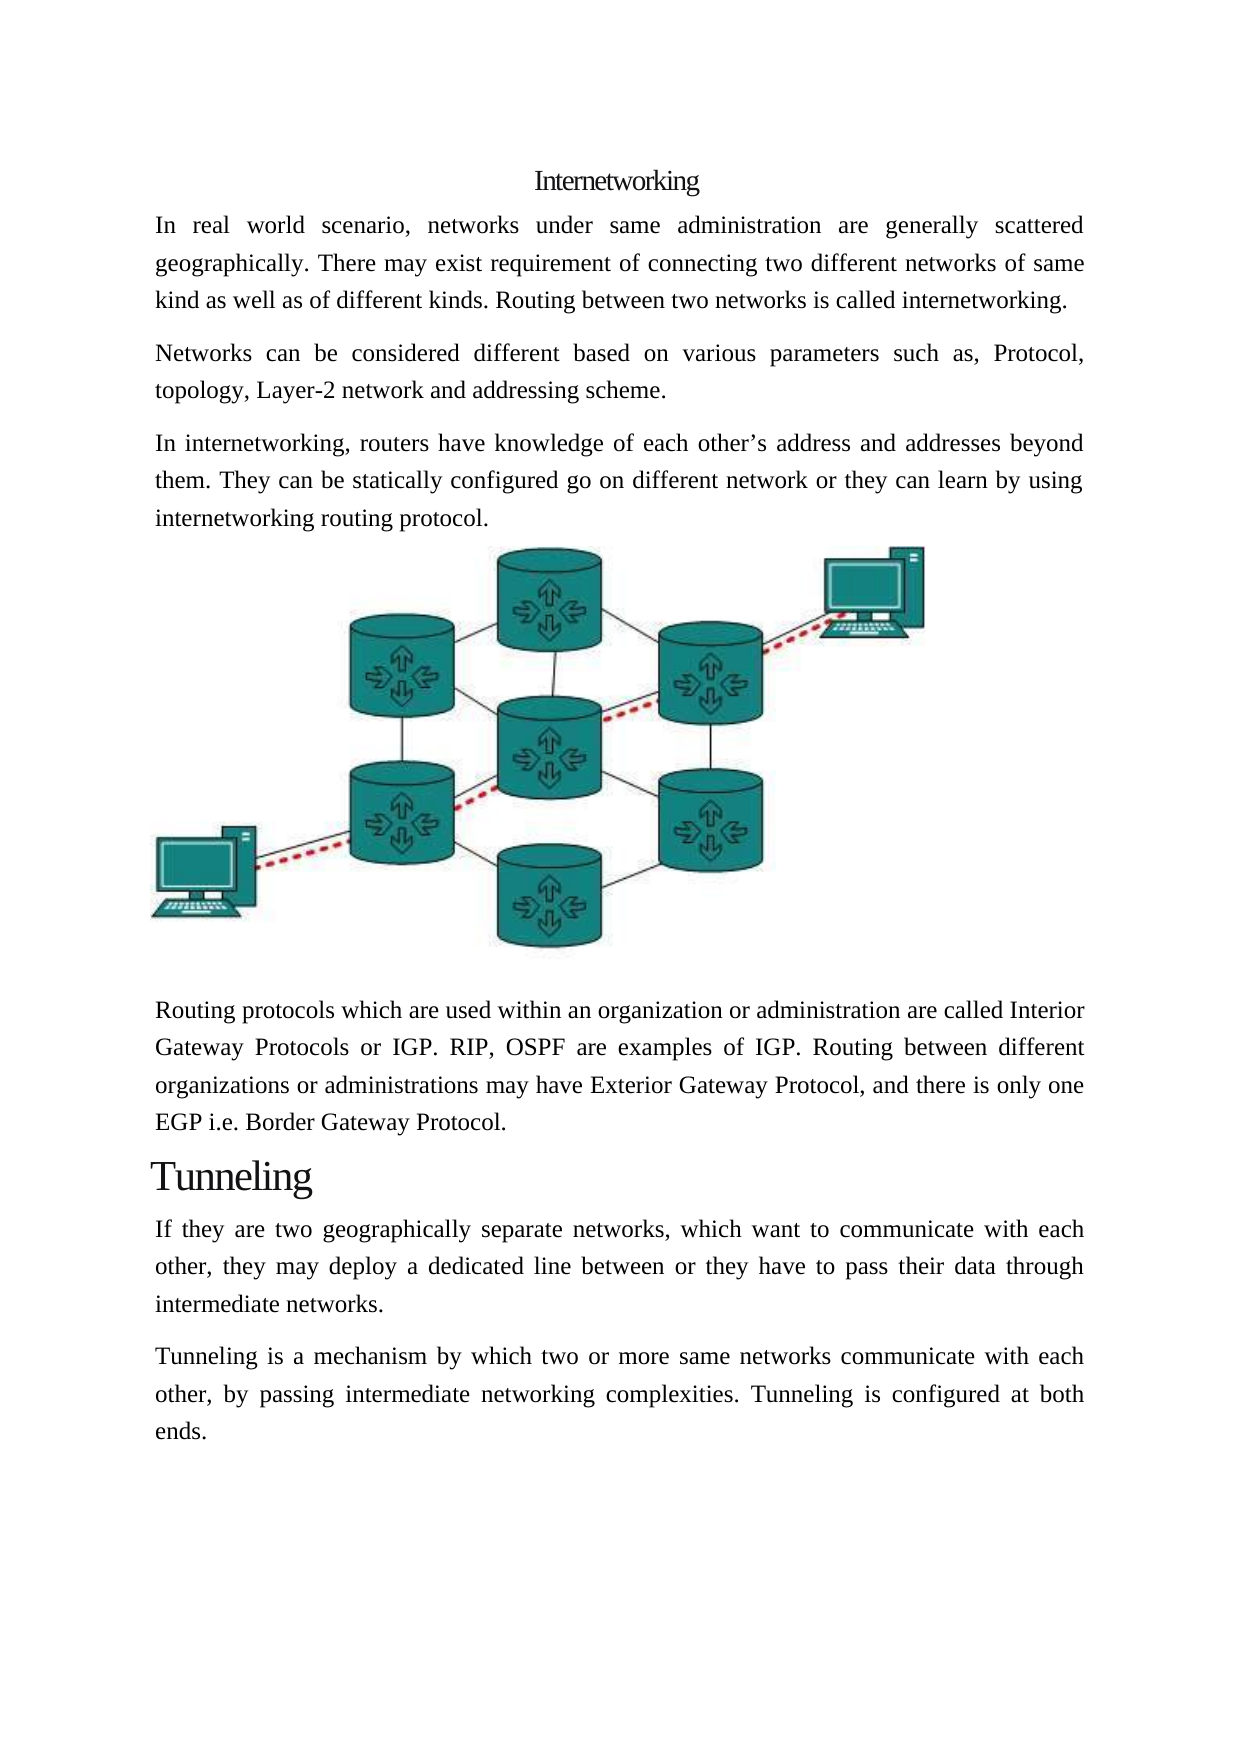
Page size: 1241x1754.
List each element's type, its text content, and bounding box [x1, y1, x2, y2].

text Routing protocols which are used within an organization or administration are called Interior Gateway Protocols or IGP. RIP, OSPF are examples of IGP. Routing between different organizations or administrations may have Exterior Gateway Protocol, and there is only one EGP i.e. Border Gateway Protocol. [155, 986, 1085, 1136]
text In real world scenario, networks under same administration are generally scattered geographically. There may exist requirement of connecting two different networks of same kind as well as of different kinds. Routing between two networks is called internetworking. [155, 202, 1085, 314]
text If they are two geographically separate networks, which want to communicate with each other, they may deploy a dedicated line between or they have to pass their data through intermediate networks. [155, 1205, 1085, 1318]
text Tunneling is a mechanism by which two or more same networks communicate with each other, by passing intermediate networking complexities. Tunneling is configured at both ends. [155, 1333, 1085, 1445]
text Networks can be considered different based on various parameters such as, Protocol, topology, Layer-2 network and addressing scheme. [155, 329, 1085, 404]
picture [150, 546, 926, 961]
text In internetworking, routers have knowledge of each other’s address and addresses beyond them. They can be statically configured go on different network or they can learn by using internetworking routing protocol. [155, 419, 1085, 532]
subtitle Tunneling [150, 1151, 1085, 1200]
subtitle Internetworking [150, 150, 1085, 197]
